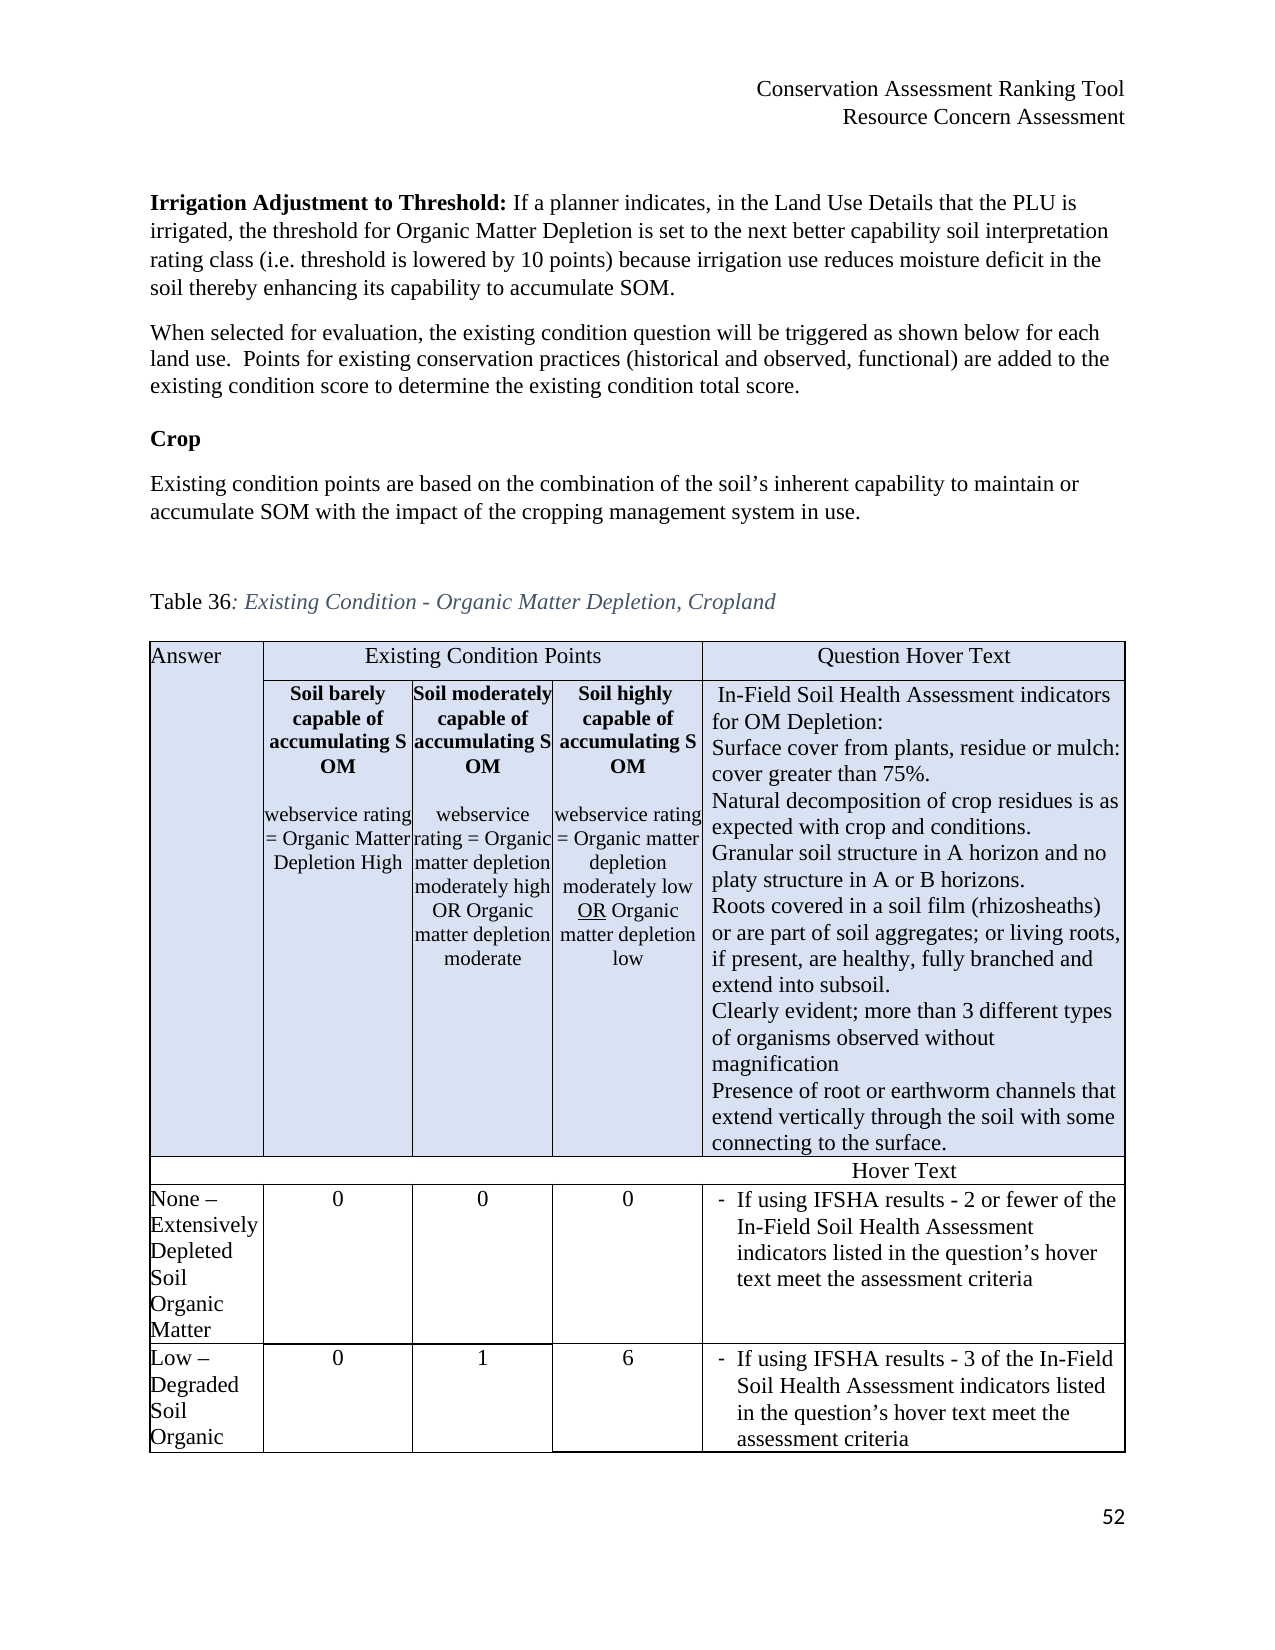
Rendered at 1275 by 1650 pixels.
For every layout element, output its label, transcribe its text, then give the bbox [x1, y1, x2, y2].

table_cell If using IFSHA results - 2 or fewer of the In-Field Soil Health Assessment indicators listed in the question’s hover text meet the assessment criteria [703, 1185, 1124, 1343]
table_cell Soil barely capable of accumulating SOM webservice rating = Organic Matter Depletion High [264, 681, 412, 1156]
table_cell 0 [413, 1185, 552, 1343]
table_cell Question Hover Text [703, 642, 1124, 680]
text Crop [150, 424, 1125, 451]
table_cell None – Extensively Depleted Soil Organic Matter [151, 1185, 263, 1343]
table_cell 0 [264, 1185, 412, 1343]
table_cell Hover Text [151, 1157, 1124, 1184]
table_cell Soil highly capable of accumulating SOM webservice rating = Organic matter depletion moderately low OR Organic matter depletion low [553, 681, 702, 1156]
table_cell 6 [553, 1344, 702, 1451]
text Irrigation Adjustment to Threshold: If a planner indicates, in the Land Use Details that the PLU is irrigated, the threshold for Organic Matter Depletion is set to the next better capability soil interpretation rating class (i.e. threshold is lowered by 10 points) because irrigation use reduces moisture deficit in the soil thereby enhancing its capability to accumulate SOM. [150, 189, 1125, 300]
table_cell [703, 1344, 1124, 1451]
table_cell Answer [151, 642, 263, 1156]
table_cell Soil moderately capable of accumulating SOM webservice rating = Organic matter depletion moderately high OR Organic matter depletion moderate [413, 681, 552, 1156]
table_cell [151, 1344, 263, 1451]
table_cell 0 [264, 1345, 412, 1451]
table_cell Existing Condition Points [264, 642, 702, 680]
table_header Table 36: Existing Condition - Organic Matter Depletion, Cropland [150, 588, 1125, 641]
text When selected for evaluation, the existing condition question will be triggered as shown below for each land use. Points for existing conservation practices (historical and observed, functional) are added to the existing condition score to determine the existing condition total score. [150, 319, 1125, 398]
table_cell 1 [413, 1345, 552, 1451]
table_cell 0 [553, 1185, 702, 1343]
table_cell In-Field Soil Health Assessment indicators for OM Depletion: Surface cover from plants, residue or mulch: cover greater than 75%. Natural decomposition of crop residues is as expected with crop and conditions. Granular soil structure in A horizon and no platy structure in A or B horizons. Roots covered in a soil film (rhizosheaths) or are part of soil aggregates; or living roots, if present, are healthy, fully branched and extend into subsoil. Clearly evident; more than 3 different types of organisms observed without magnification Presence of root or earthworm channels that extend vertically through the soil with some connecting to the surface. [703, 681, 1124, 1156]
text Existing condition points are based on the combination of the soil’s inherent capability to maintain or accumulate SOM with the impact of the cropping management system in use. [150, 470, 1125, 524]
